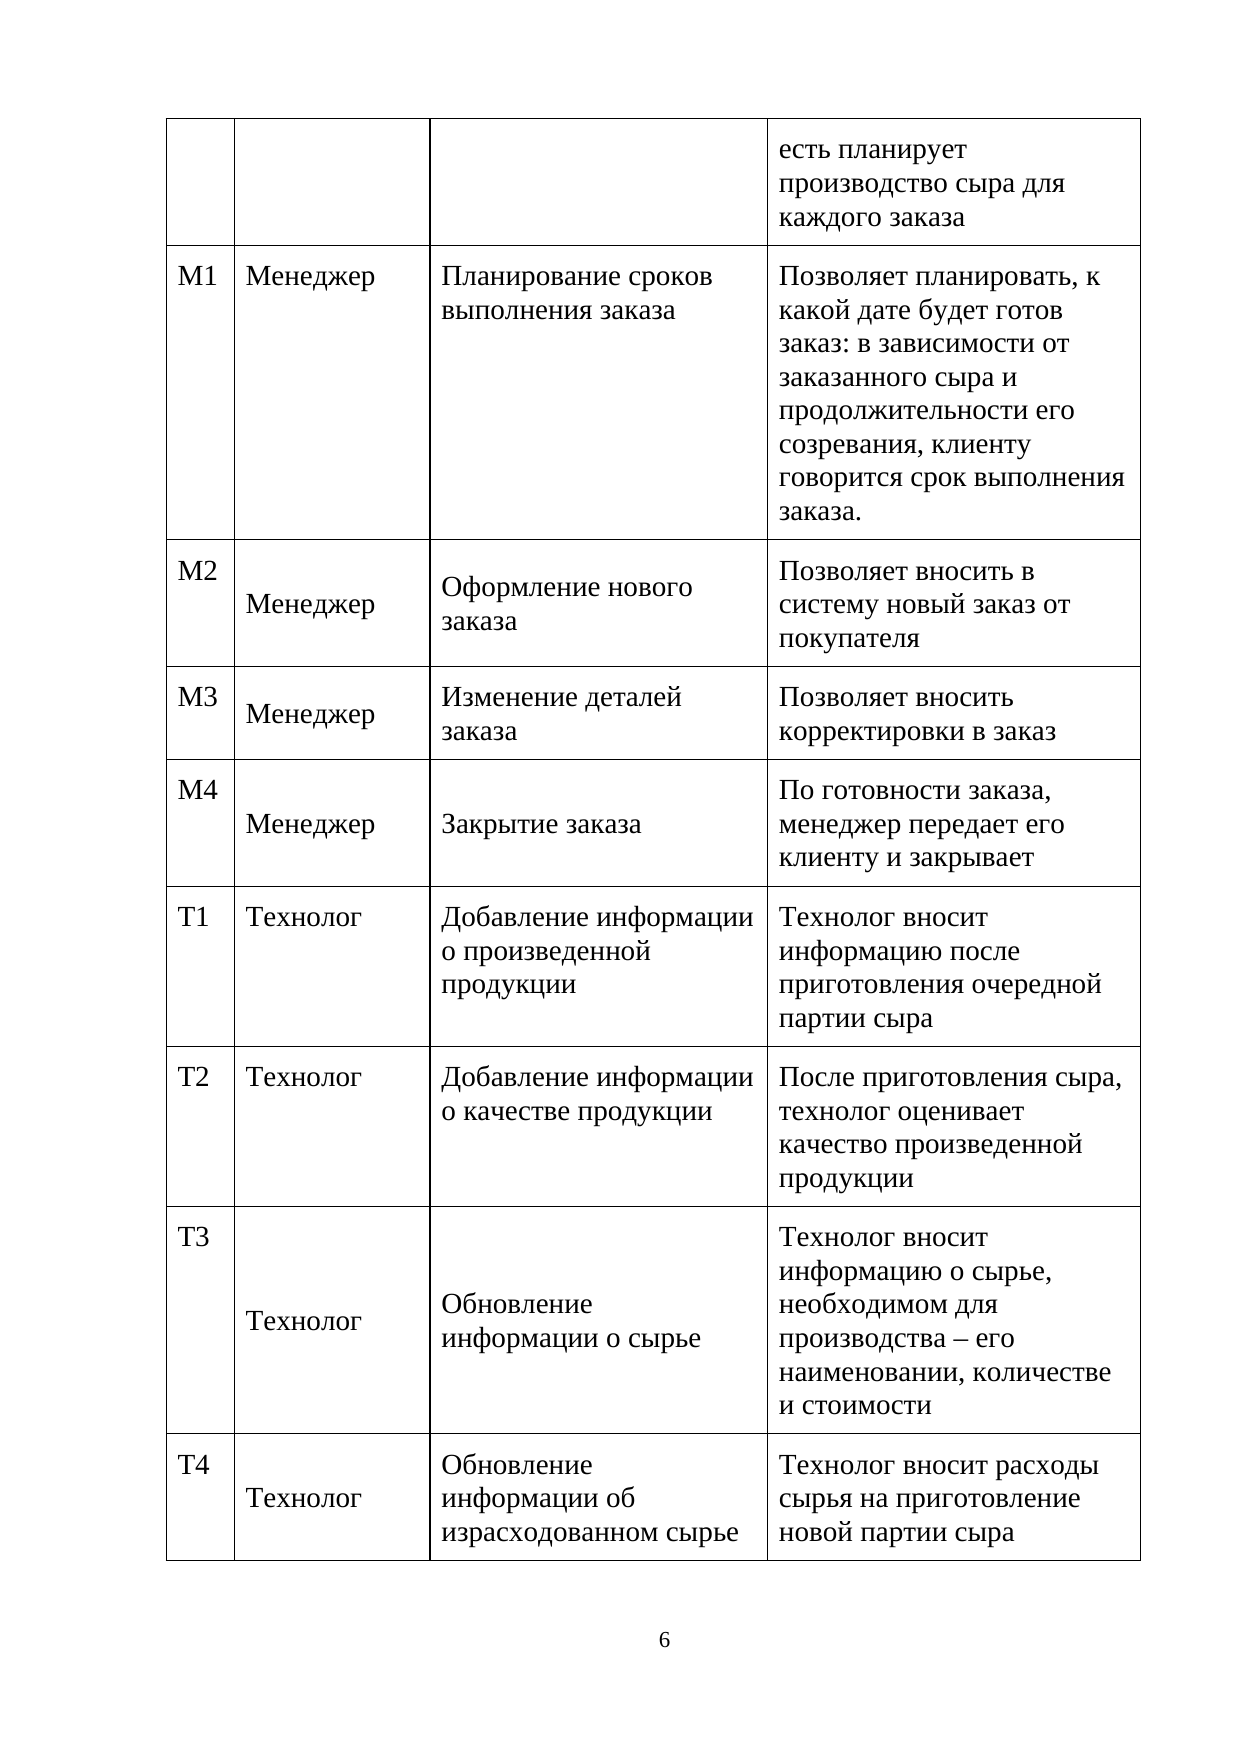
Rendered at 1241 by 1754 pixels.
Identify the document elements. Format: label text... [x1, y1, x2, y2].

table_cell T4 [167, 1434, 234, 1560]
table_cell По готовности заказа, менеджер передает его клиенту и закрывает [768, 760, 1140, 886]
table_cell M3 [167, 667, 234, 759]
table_cell Обновление информации о сырье [431, 1207, 767, 1433]
table_cell Оформление нового заказа [431, 540, 767, 666]
table_cell M4 [167, 760, 234, 886]
table_cell Позволяет планировать, к какой дате будет готов заказ: в зависимости от заказанного сыра и продолжительности его созревания, клиенту говорится срок выполнения заказа. [768, 246, 1140, 539]
table_cell Технолог [235, 1434, 429, 1560]
table_cell Добавление информации о качестве продукции [431, 1047, 767, 1206]
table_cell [768, 119, 1140, 245]
table_cell Позволяет вносить корректировки в заказ [768, 667, 1140, 759]
table_cell D7 [167, 119, 234, 245]
table_cell Технолог [235, 887, 429, 1046]
table_cell Добавление информации о произведенной продукции [431, 887, 767, 1046]
table_cell Технолог вносит расходы сырья на приготовление новой партии сыра [768, 1434, 1140, 1560]
table_cell T2 [167, 1047, 234, 1206]
table_cell T1 [167, 887, 234, 1046]
table_cell Технолог вносит информацию после приготовления очередной партии сыра [768, 887, 1140, 1046]
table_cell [431, 119, 767, 245]
table_cell Закрытие заказа [431, 760, 767, 886]
table_cell Технолог [235, 1207, 429, 1433]
table_cell После приготовления сыра, технолог оценивает качество произведенной продукции [768, 1047, 1140, 1206]
table_cell Позволяет вносить в систему новый заказ от покупателя [768, 540, 1140, 666]
table_cell Обновление информации об израсходованном сырье [431, 1434, 767, 1560]
table_cell Менеджер [235, 760, 429, 886]
table_cell Менеджер [235, 667, 429, 759]
table_cell M2 [167, 540, 234, 666]
table_cell Менеджер [235, 540, 429, 666]
table_cell M1 [167, 246, 234, 539]
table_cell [235, 119, 429, 245]
table_cell Менеджер [235, 246, 429, 539]
table_cell T3 [167, 1207, 234, 1433]
table_cell Технолог [235, 1047, 429, 1206]
table_cell Технолог вносит информацию о сырье, необходимом для производства – его наименовании, количестве и стоимости [768, 1207, 1140, 1433]
table_cell Планирование сроков выполнения заказа [431, 246, 767, 539]
table_cell Изменение деталей заказа [431, 667, 767, 759]
